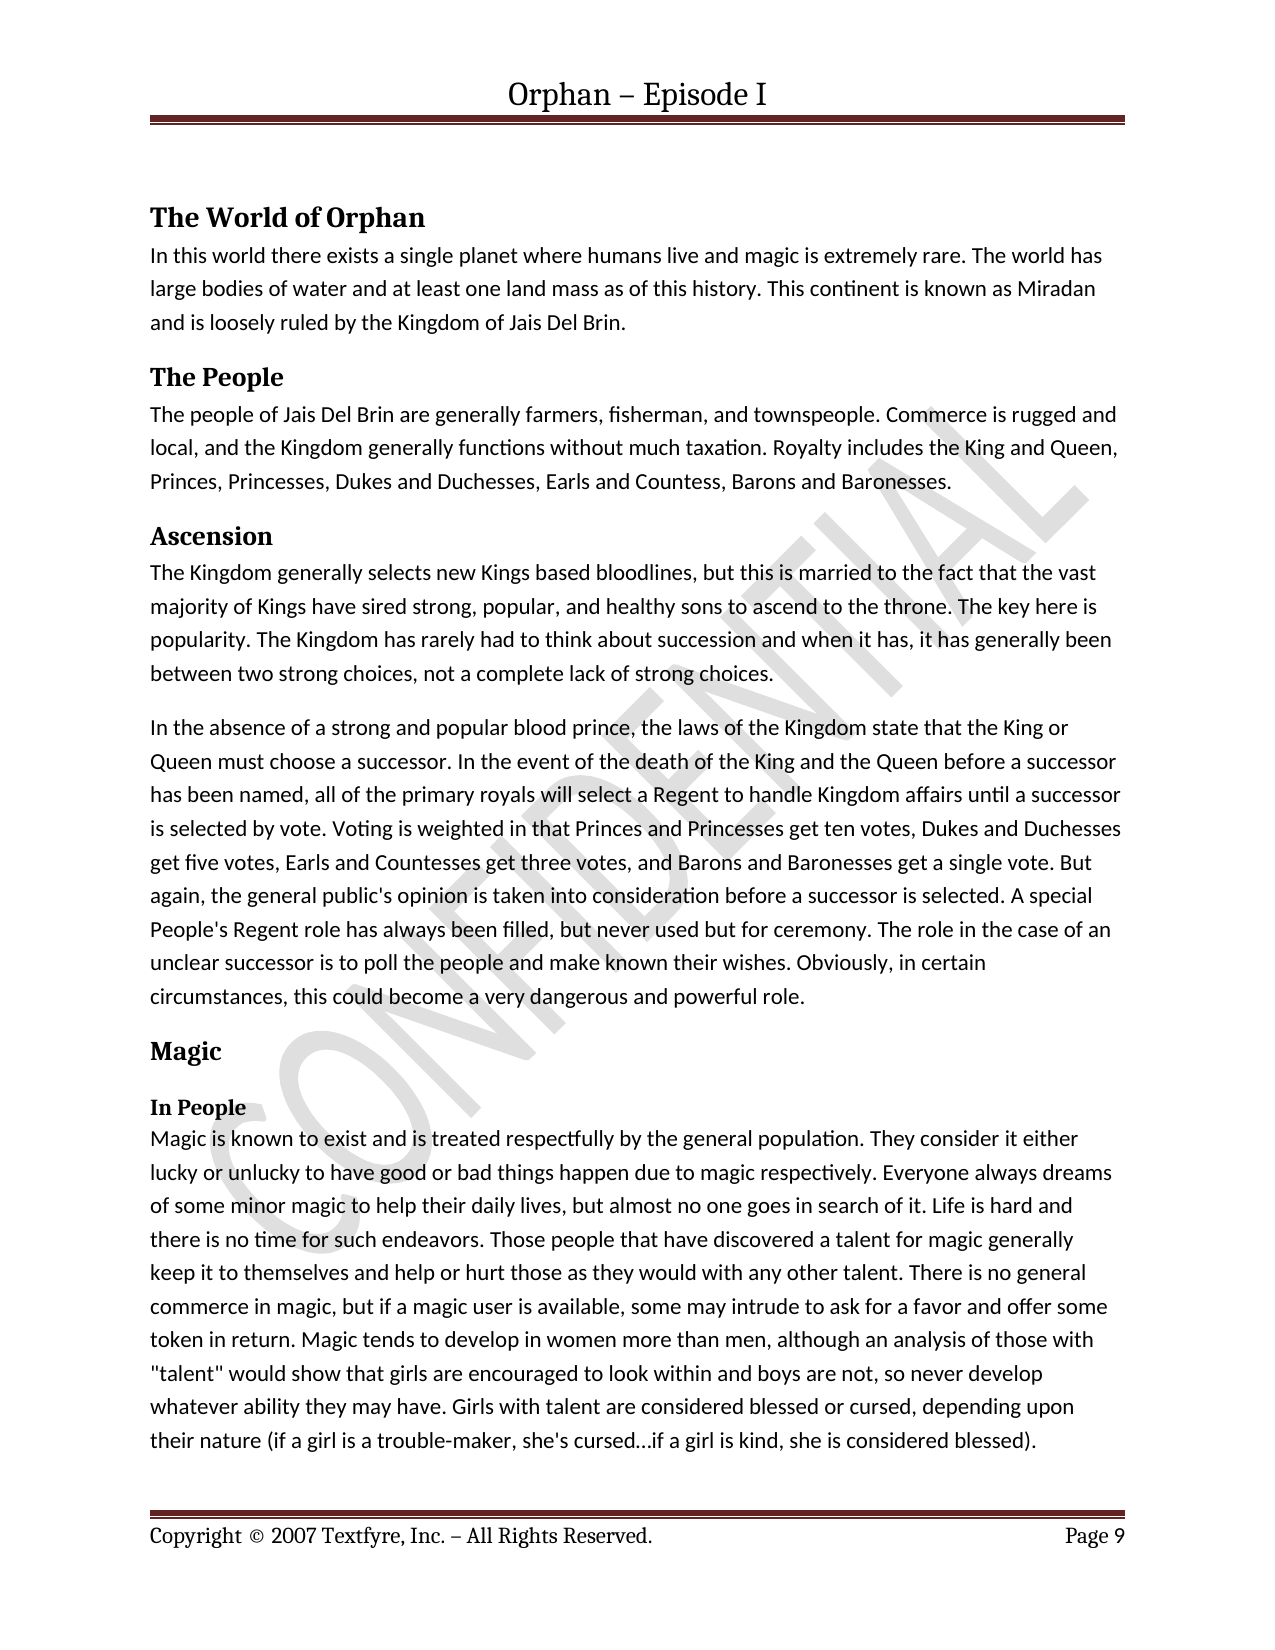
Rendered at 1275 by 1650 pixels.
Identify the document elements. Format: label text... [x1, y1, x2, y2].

subtitle The People [150, 362, 1125, 394]
text In the absence of a strong and popular blood prince, the laws of the Kingdom state that the King or Queen must choose a successor. In the event of the death of the King and the Queen before a successor has been named, all of the primary royals will select a Regent to handle Kingdom affairs until a successor is selected by vote. Voting is weighted in that Princes and Princesses get ten votes, Dukes and Duchesses get five votes, Earls and Countesses get three votes, and Barons and Baronesses get a single vote. But again, the general public's opinion is taken into consideration before a successor is selected. A special People's Regent role has always been filled, but never used but for ceremony. The role in the case of an unclear successor is to poll the people and make known their wishes. Obviously, in certain circumstances, this could become a very dangerous and powerful role. [150, 713, 1125, 1010]
subtitle The World of Orphan [150, 201, 1125, 234]
subtitle In People [150, 1094, 1125, 1121]
subtitle Magic [150, 1036, 1125, 1067]
text Magic is known to exist and is treated respectfully by the general population. They consider it either lucky or unlucky to have good or bad things happen due to magic respectively. Everyone always dreams of some minor magic to help their daily lives, but almost no one goes in search of it. Life is hard and there is no time for such endeavors. Those people that have discovered a talent for magic generally keep it to themselves and help or hurt those as they would with any other talent. There is no general commerce in magic, but if a magic user is available, some may intrude to ask for a favor and offer some token in return. Magic tends to develop in women more than men, although an analysis of those with "talent" would show that girls are encouraged to look within and boys are not, so never develop whatever ability they may have. Girls with talent are considered blessed or cursed, depending upon their nature (if a girl is a trouble-maker, she's cursed…if a girl is kind, she is considered blessed). [150, 1124, 1125, 1454]
text The people of Jais Del Brin are generally farmers, fisherman, and townspeople. Commerce is rugged and local, and the Kingdom generally functions without much taxation. Royalty includes the King and Queen, Princes, Princesses, Dukes and Duchesses, Earls and Countess, Barons and Baronesses. [150, 400, 1125, 495]
subtitle Ascension [150, 521, 1125, 552]
text The Kingdom generally selects new Kings based bloodlines, but this is married to the fact that the vast majority of Kings have sired strong, popular, and healthy sons to ascend to the throne. The key here is popularity. The Kingdom has rarely had to think about succession and when it has, it has generally been between two strong choices, not a complete lack of strong choices. [150, 558, 1125, 687]
text In this world there exists a single planet where humans live and magic is extremely rare. The world has large bodies of water and at least one land mass as of this history. This continent is known as Miradan and is loosely ruled by the . [150, 241, 1125, 336]
